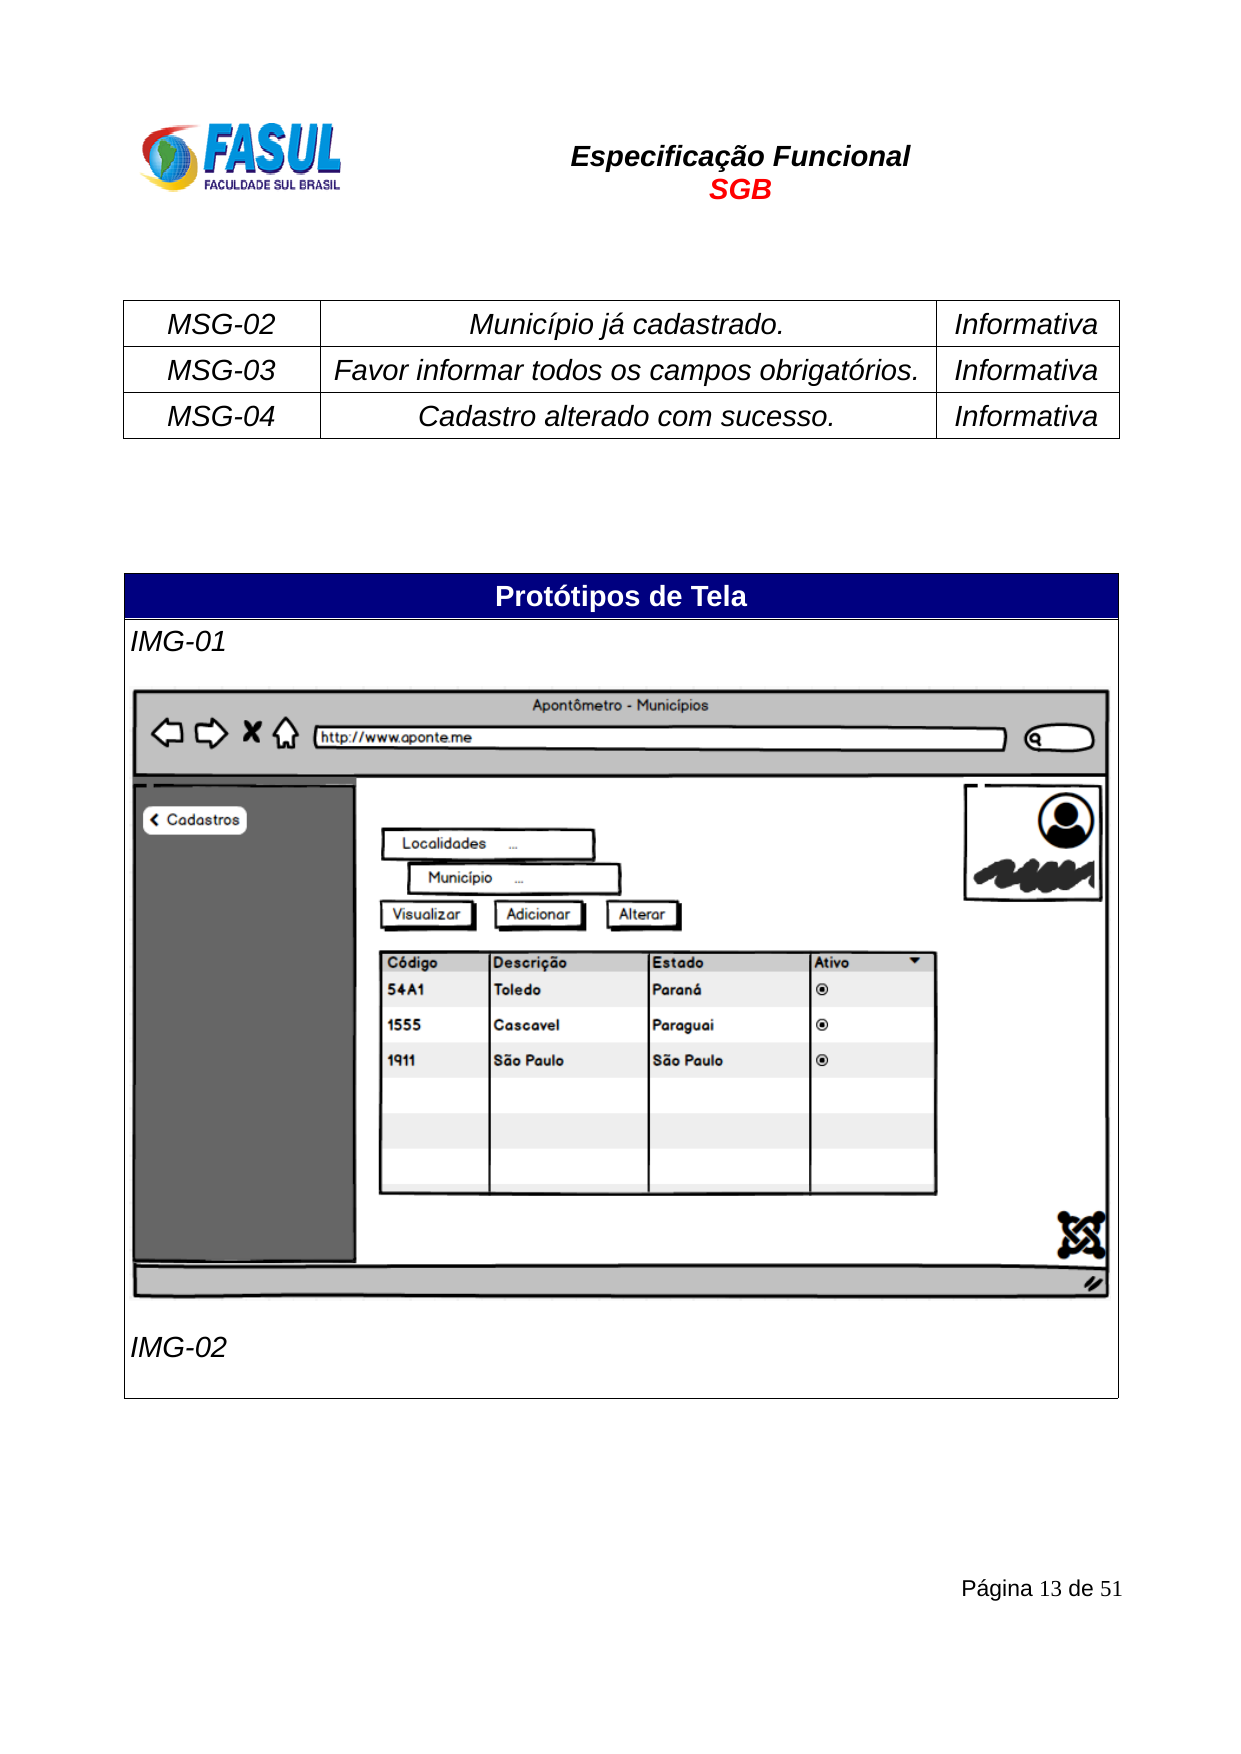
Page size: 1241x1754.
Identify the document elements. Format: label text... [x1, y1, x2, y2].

table_cell Informativa [937, 347, 1119, 392]
table_cell Cadastro alterado com sucesso. [321, 393, 936, 438]
table_header Protótipos de Tela [125, 574, 1118, 618]
table_cell MSG-03 [124, 347, 320, 392]
picture [298, 123, 310, 161]
table_cell Município já cadastrado. [321, 301, 936, 346]
table_cell Favor informar todos os campos obrigatórios. [321, 347, 936, 392]
picture [329, 123, 341, 158]
table_cell Informativa [937, 393, 1119, 438]
table_cell MSG-02 [124, 301, 320, 346]
table_cell IMG-01 IMG-02 [125, 620, 1118, 1398]
picture [238, 138, 244, 151]
table_cell MSG-04 [124, 393, 320, 438]
table_cell Informativa [937, 301, 1119, 346]
picture [129, 686, 1111, 1301]
picture [138, 123, 341, 192]
